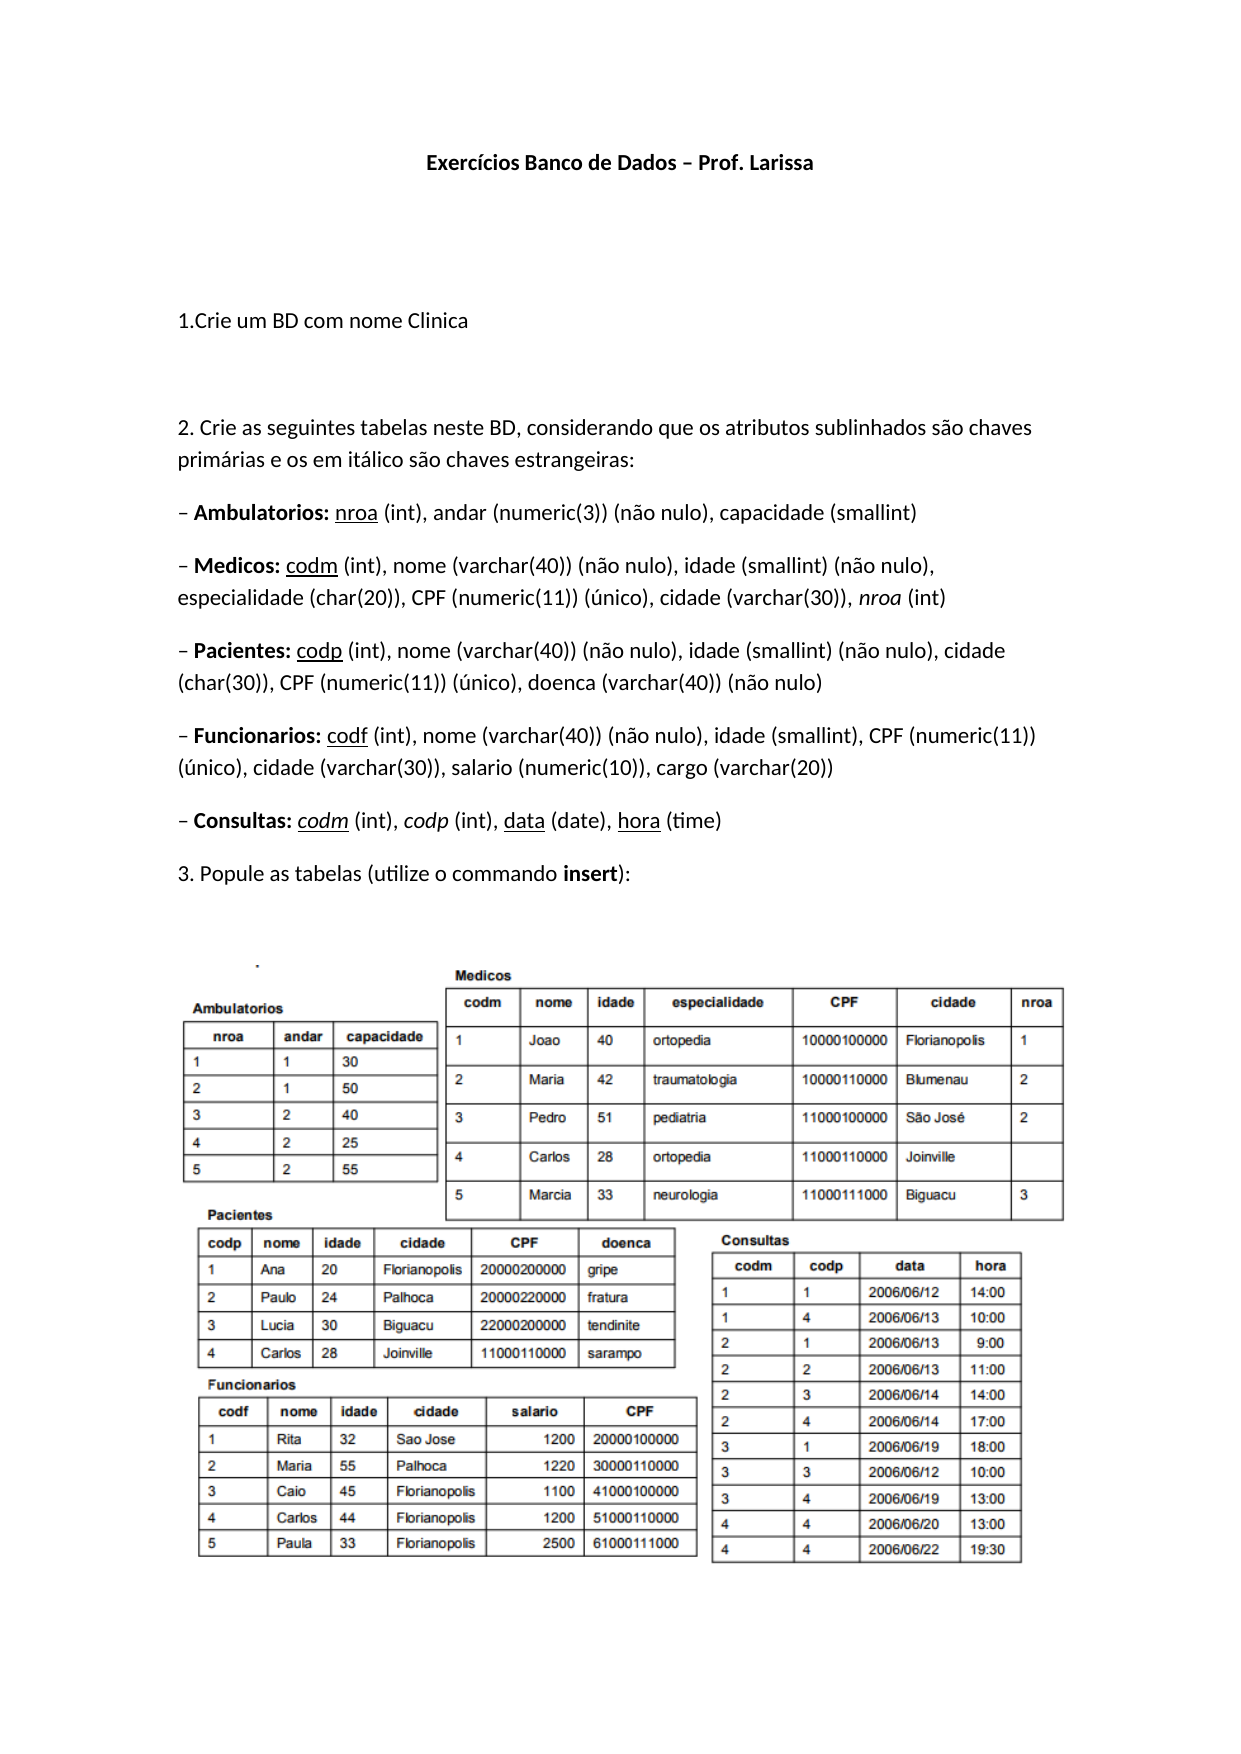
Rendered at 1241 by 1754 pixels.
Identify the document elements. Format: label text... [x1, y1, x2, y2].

text – Ambulatorios: nroa (int), andar (numeric(3)) (não nulo), capacidade (smallint) [177, 498, 1063, 526]
text – Funcionarios: codf (int), nome (varchar(40)) (não nulo), idade (smallint), CPF (numeric(11)) (único), cidade (varchar(30)), salario (numeric(10)), cargo (varchar(20)) [177, 721, 1063, 782]
text 3. Popule as tabelas (utilize o commando insert): [177, 859, 1063, 888]
text Exercícios Banco de Dados – Prof. Larissa [177, 148, 1063, 176]
text – Pacientes: codp (int), nome (varchar(40)) (não nulo), idade (smallint) (não nulo), cidade (char(30)), CPF (numeric(11)) (único), doenca (varchar(40)) (não nulo) [177, 636, 1063, 696]
text 1.Crie um BD com nome Clinica [177, 307, 1063, 335]
text – Medicos: codm (int), nome (varchar(40)) (não nulo), idade (smallint) (não nulo), especialidade (char(20)), CPF (numeric(11)) (único), cidade (varchar(30)), nroa (int) [177, 551, 1063, 611]
text 2. Crie as seguintes tabelas neste BD, considerando que os atributos sublinhados são chaves primárias e os em itálico são chaves estrangeiras: [177, 413, 1063, 473]
picture [177, 965, 1074, 1570]
text – Consultas: codm (int), codp (int), data (date), hora (time) [177, 807, 1063, 834]
